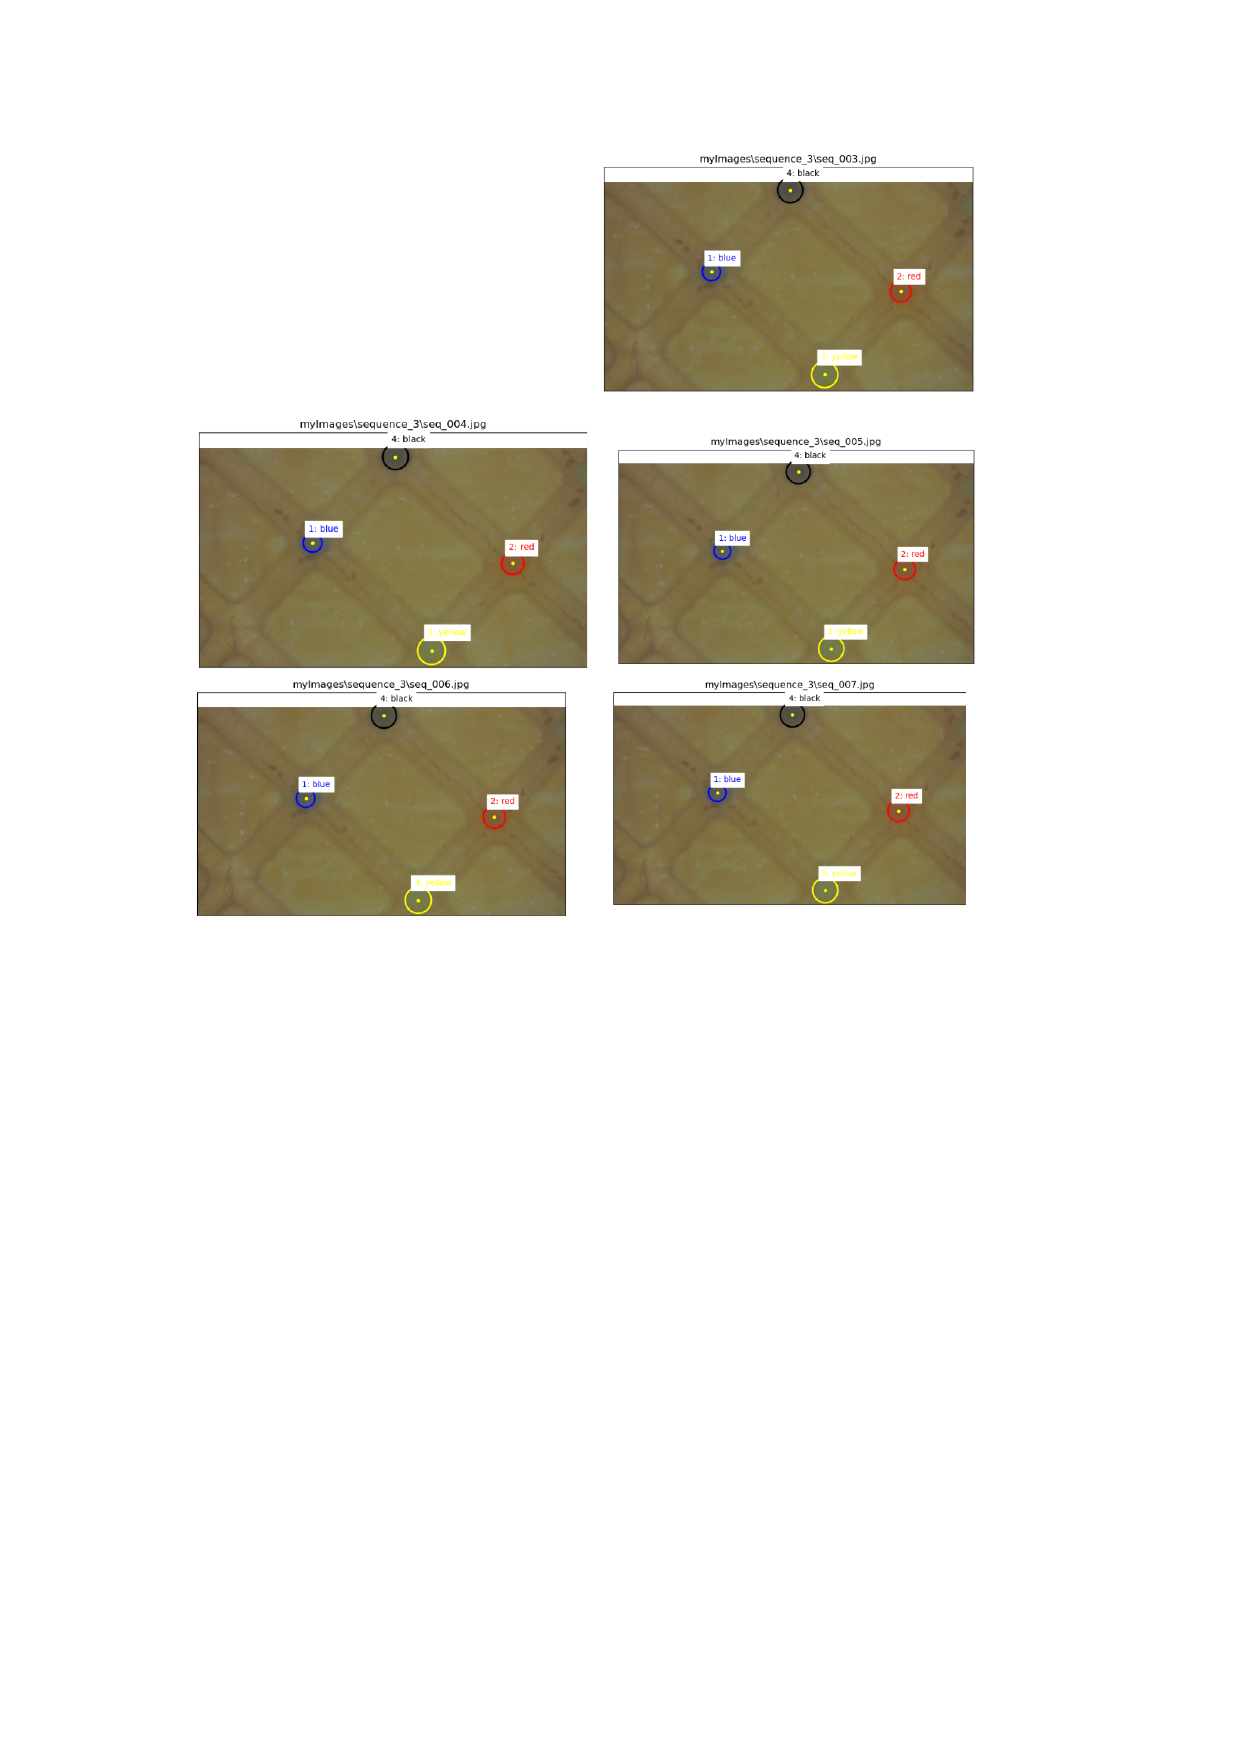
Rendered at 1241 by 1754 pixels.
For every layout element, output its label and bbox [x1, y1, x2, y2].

picture [196, 410, 587, 670]
picture [597, 150, 978, 399]
picture [616, 430, 978, 664]
picture [612, 674, 966, 906]
picture [194, 678, 566, 919]
